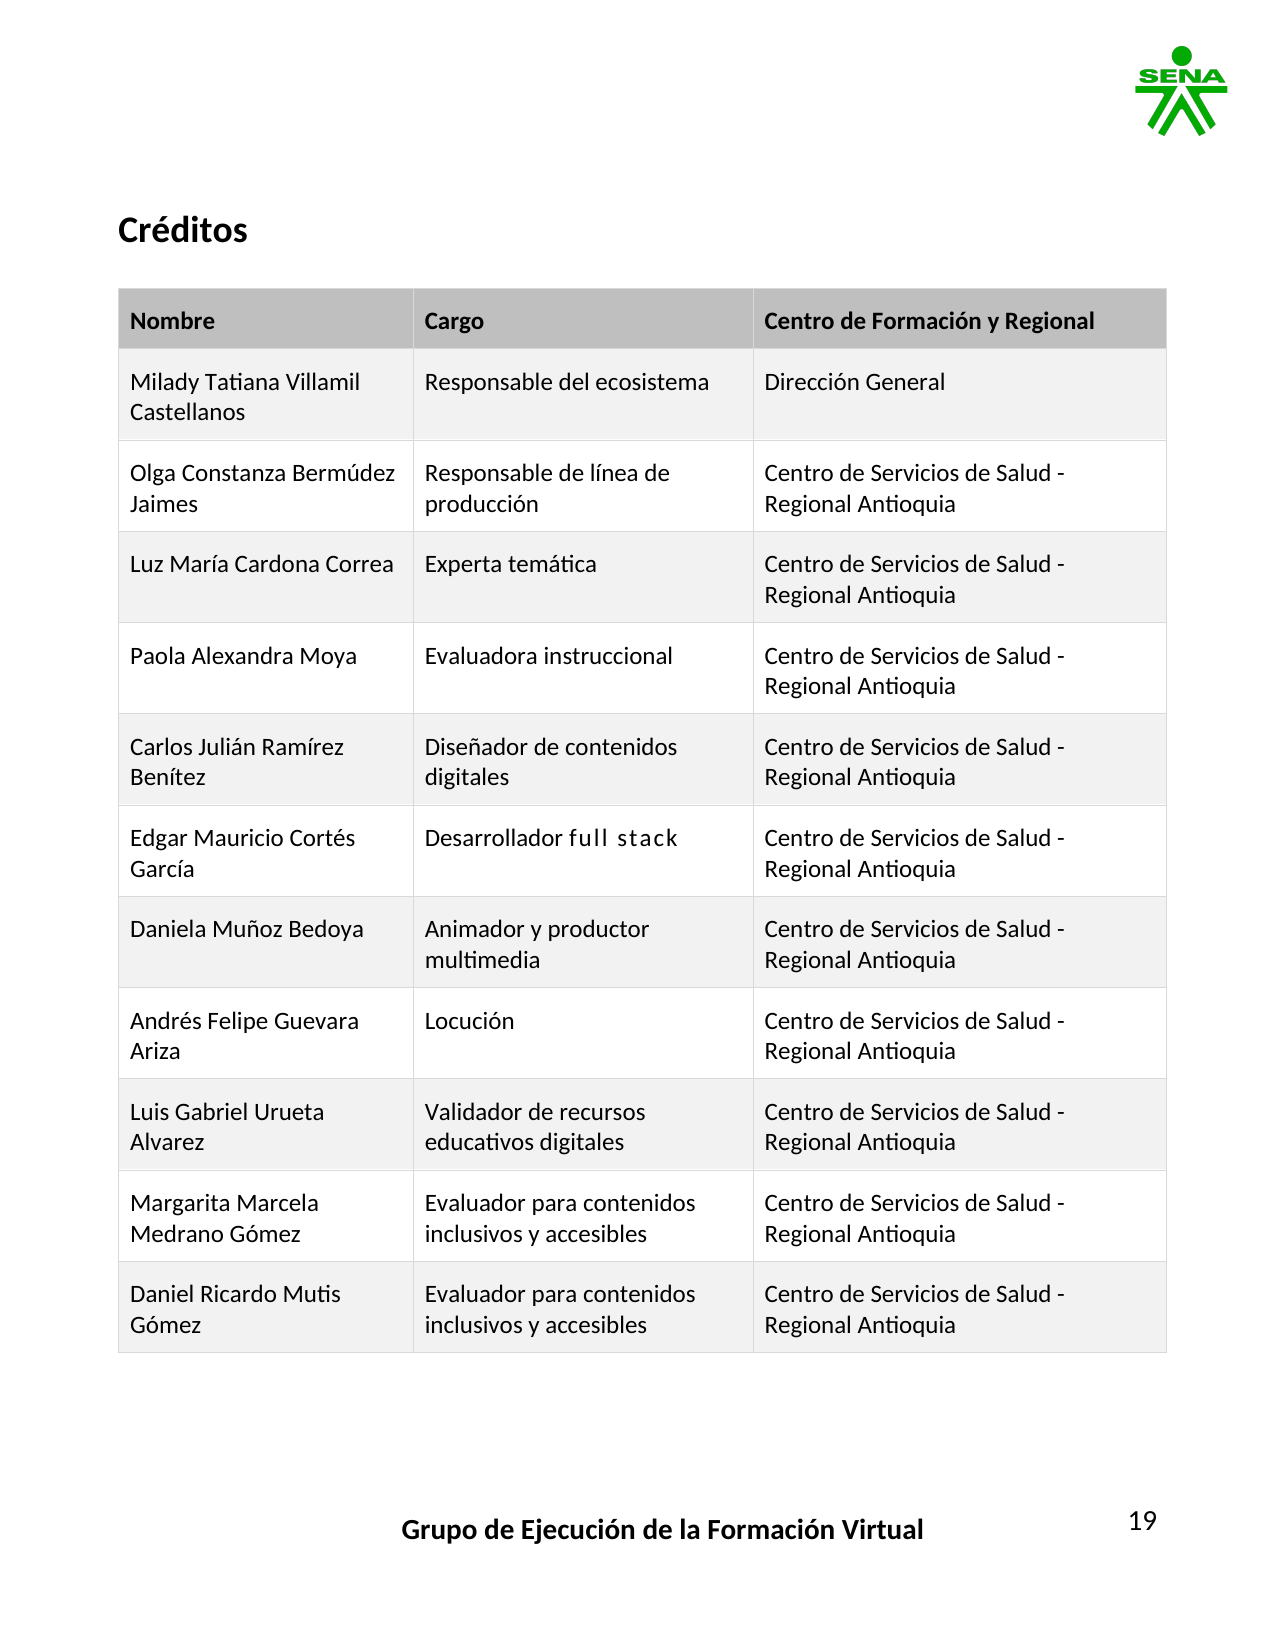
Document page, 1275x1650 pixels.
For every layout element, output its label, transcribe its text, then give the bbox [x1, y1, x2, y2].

table_cell Olga Constanza Bermúdez Jaimes [119, 441, 413, 531]
table_cell Daniela Muñoz Bedoya [119, 897, 413, 987]
table_cell Evaluador para contenidos inclusivos y accesibles [414, 1262, 753, 1352]
table_cell Centro de Servicios de Salud - Regional Antioquia [754, 1171, 1166, 1261]
table_cell Centro de Servicios de Salud - Regional Antioquia [754, 988, 1166, 1078]
table_header Centro de Formación y Regional [754, 289, 1166, 348]
table_cell Centro de Servicios de Salud - Regional Antioquia [754, 532, 1166, 622]
table_cell Edgar Mauricio Cortés García [119, 806, 413, 896]
table_cell Locución [414, 988, 753, 1078]
table_cell Daniel Ricardo Mutis Gómez [119, 1262, 413, 1352]
table_cell Centro de Servicios de Salud - Regional Antioquia [754, 1079, 1166, 1169]
table_cell Milady Tatiana Villamil Castellanos [119, 349, 413, 439]
table_cell Luis Gabriel Urueta Alvarez [119, 1079, 413, 1169]
table_header Nombre [119, 289, 413, 348]
table_cell Andrés Felipe Guevara Ariza [119, 988, 413, 1078]
table_cell Experta temática [414, 532, 753, 622]
table_cell Evaluadora instruccional [414, 623, 753, 713]
table_cell Desarrollador full stack [414, 806, 753, 896]
table_cell Centro de Servicios de Salud - Regional Antioquia [754, 806, 1166, 896]
table_cell Centro de Servicios de Salud - Regional Antioquia [754, 897, 1166, 987]
table_cell Centro de Servicios de Salud - Regional Antioquia [754, 1262, 1166, 1352]
table_cell Responsable de línea de producción [414, 441, 753, 531]
table_cell Responsable del ecosistema [414, 349, 753, 439]
table_cell Dirección General [754, 349, 1166, 439]
table_cell Animador y productor multimedia [414, 897, 753, 987]
table_cell Margarita Marcela Medrano Gómez [119, 1171, 413, 1261]
table_cell Centro de Servicios de Salud - Regional Antioquia [754, 441, 1166, 531]
picture [1135, 46, 1228, 136]
table_cell Evaluador para contenidos inclusivos y accesibles [414, 1171, 753, 1261]
table_cell Carlos Julián Ramírez Benítez [119, 714, 413, 804]
table_cell Diseñador de contenidos digitales [414, 714, 753, 804]
table_cell Validador de recursos educativos digitales [414, 1079, 753, 1169]
text Créditos [118, 206, 1157, 252]
table_cell Paola Alexandra Moya [119, 623, 413, 713]
table_cell Centro de Servicios de Salud - Regional Antioquia [754, 623, 1166, 713]
table_cell Luz María Cardona Correa [119, 532, 413, 622]
table_header Cargo [414, 289, 753, 348]
table_cell Centro de Servicios de Salud - Regional Antioquia [754, 714, 1166, 804]
